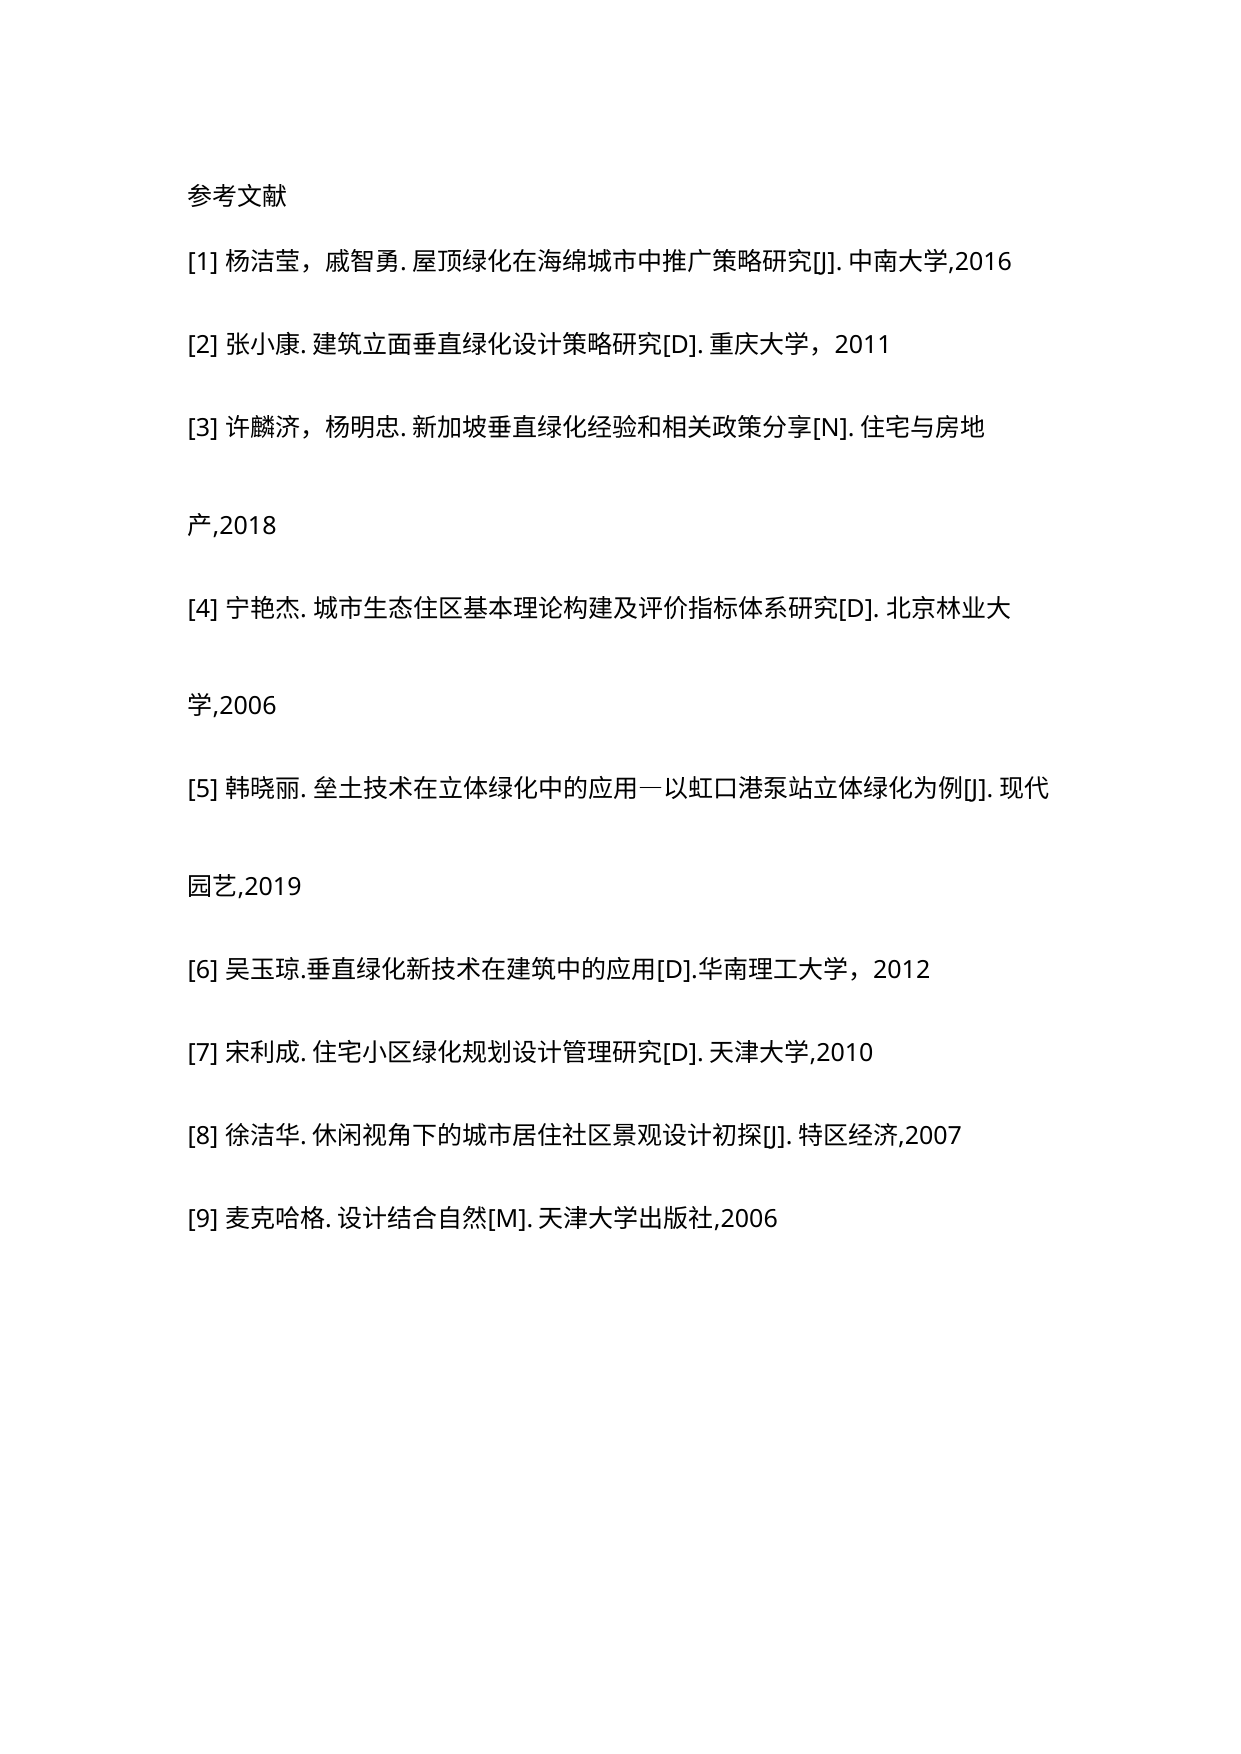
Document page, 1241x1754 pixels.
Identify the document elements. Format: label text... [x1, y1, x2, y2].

text [6] 吴玉琼.垂直绿化新技术在建筑中的应用[D].华南理工大学，2012 [187, 935, 1053, 1000]
text 参考文献 [187, 162, 1053, 227]
text [4] 宁艳杰. 城市生态住区基本理论构建及评价指标体系研究[D]. 北京林业大学,2006 [187, 574, 1053, 736]
text [2] 张小康. 建筑立面垂直绿化设计策略研究[D]. 重庆大学，2011 [187, 310, 1053, 375]
text [1] 杨洁莹，戚智勇. 屋顶绿化在海绵城市中推广策略研究[J]. 中南大学,2016 [187, 227, 1053, 292]
text [9] 麦克哈格. 设计结合自然[M]. 天津大学出版社,2006 [187, 1184, 1053, 1249]
text [5] 韩晓丽. 垒土技术在立体绿化中的应用—以虹口港泵站立体绿化为例[J]. 现代园艺,2019 [187, 754, 1053, 917]
text [3] 许麟济，杨明忠. 新加坡垂直绿化经验和相关政策分享[N]. 住宅与房地产,2018 [187, 393, 1053, 556]
text [8] 徐洁华. 休闲视角下的城市居住社区景观设计初探[J]. 特区经济,2007 [187, 1101, 1053, 1166]
text [7] 宋利成. 住宅小区绿化规划设计管理研究[D]. 天津大学,2010 [187, 1018, 1053, 1083]
